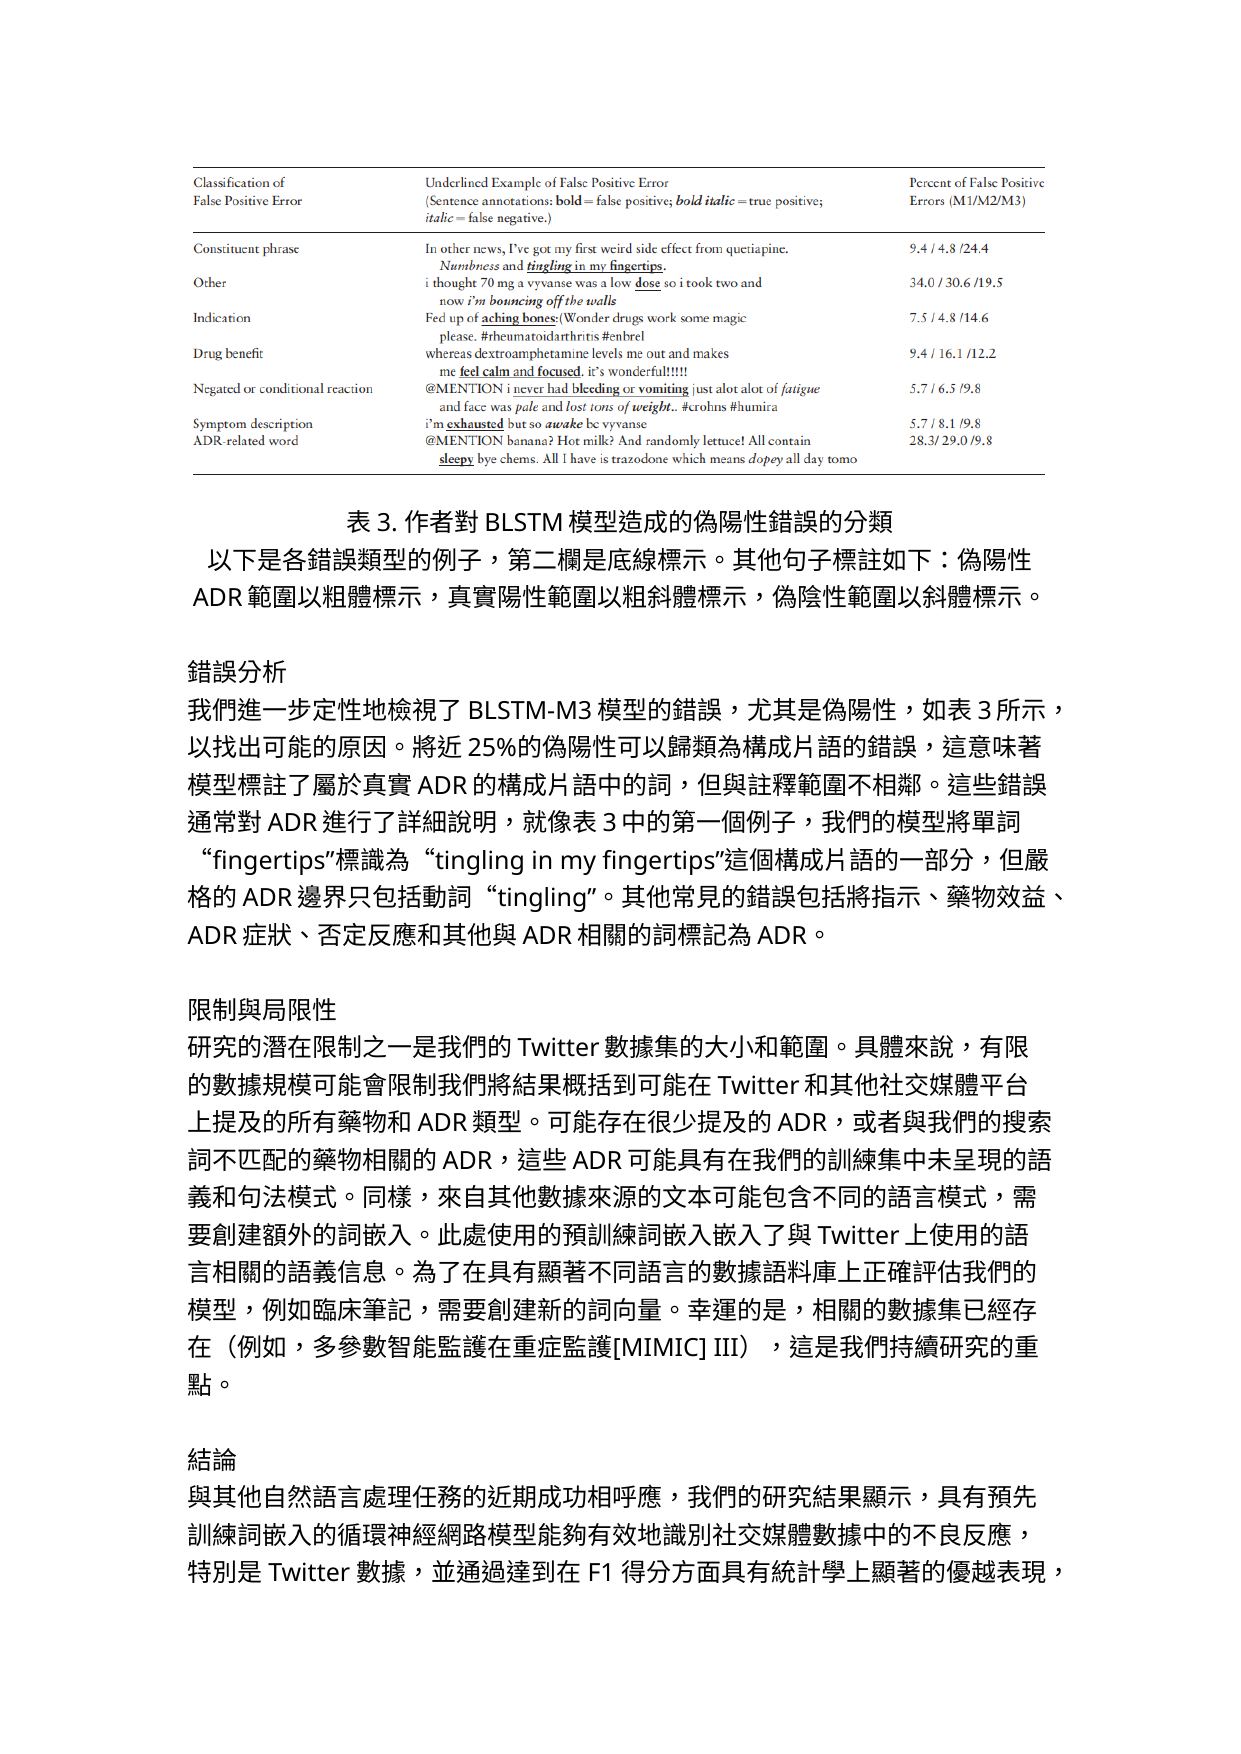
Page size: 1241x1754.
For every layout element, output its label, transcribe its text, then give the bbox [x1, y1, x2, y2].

text 錯誤分析 [187, 652, 1053, 689]
picture [187, 164, 1053, 480]
text 我們進一步定性地檢視了BLSTM-M3模型的錯誤，尤其是偽陽性，如表3所示，以找出可能的原因。將近25%的偽陽性可以歸類為構成片語的錯誤，這意味著模型標註了屬於真實ADR的構成片語中的詞，但與註釋範圍不相鄰。這些錯誤通常對ADR進行了詳細說明，就像表3中的第一個例子，我們的模型將單詞“fingertips”標識為“tingling in my fingertips”這個構成片語的一部分，但嚴格的ADR邊界只包括動詞“tingling”。其他常見的錯誤包括將指示、藥物效益、ADR症狀、否定反應和其他與ADR相關的詞標記為ADR。 [187, 689, 1053, 952]
text 研究的潛在限制之一是我們的Twitter數據集的大小和範圍。具體來說，有限的數據規模可能會限制我們將結果概括到可能在Twitter和其他社交媒體平台上提及的所有藥物和ADR類型。可能存在很少提及的ADR，或者與我們的搜索詞不匹配的藥物相關的ADR，這些ADR可能具有在我們的訓練集中未呈現的語義和句法模式。同樣，來自其他數據來源的文本可能包含不同的語言模式，需要創建額外的詞嵌入。此處使用的預訓練詞嵌入嵌入了與Twitter上使用的語言相關的語義信息。為了在具有顯著不同語言的數據語料庫上正確評估我們的模型，例如臨床筆記，需要創建新的詞向量。幸運的是，相關的數據集已經存在（例如，多參數智能監護在重症監護[MIMIC] III），這是我們持續研究的重點。 [187, 1027, 1053, 1402]
text 表3. 作者對BLSTM模型造成的偽陽性錯誤的分類 [187, 502, 1053, 539]
text 以下是各錯誤類型的例子，第二欄是底線標示。其他句子標註如下：偽陽性ADR範圍以粗體標示，真實陽性範圍以粗斜體標示，偽陰性範圍以斜體標示。 [187, 539, 1053, 614]
text 限制與局限性 [187, 989, 1053, 1027]
text 結論 [187, 1439, 1053, 1477]
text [187, 1477, 1053, 1589]
